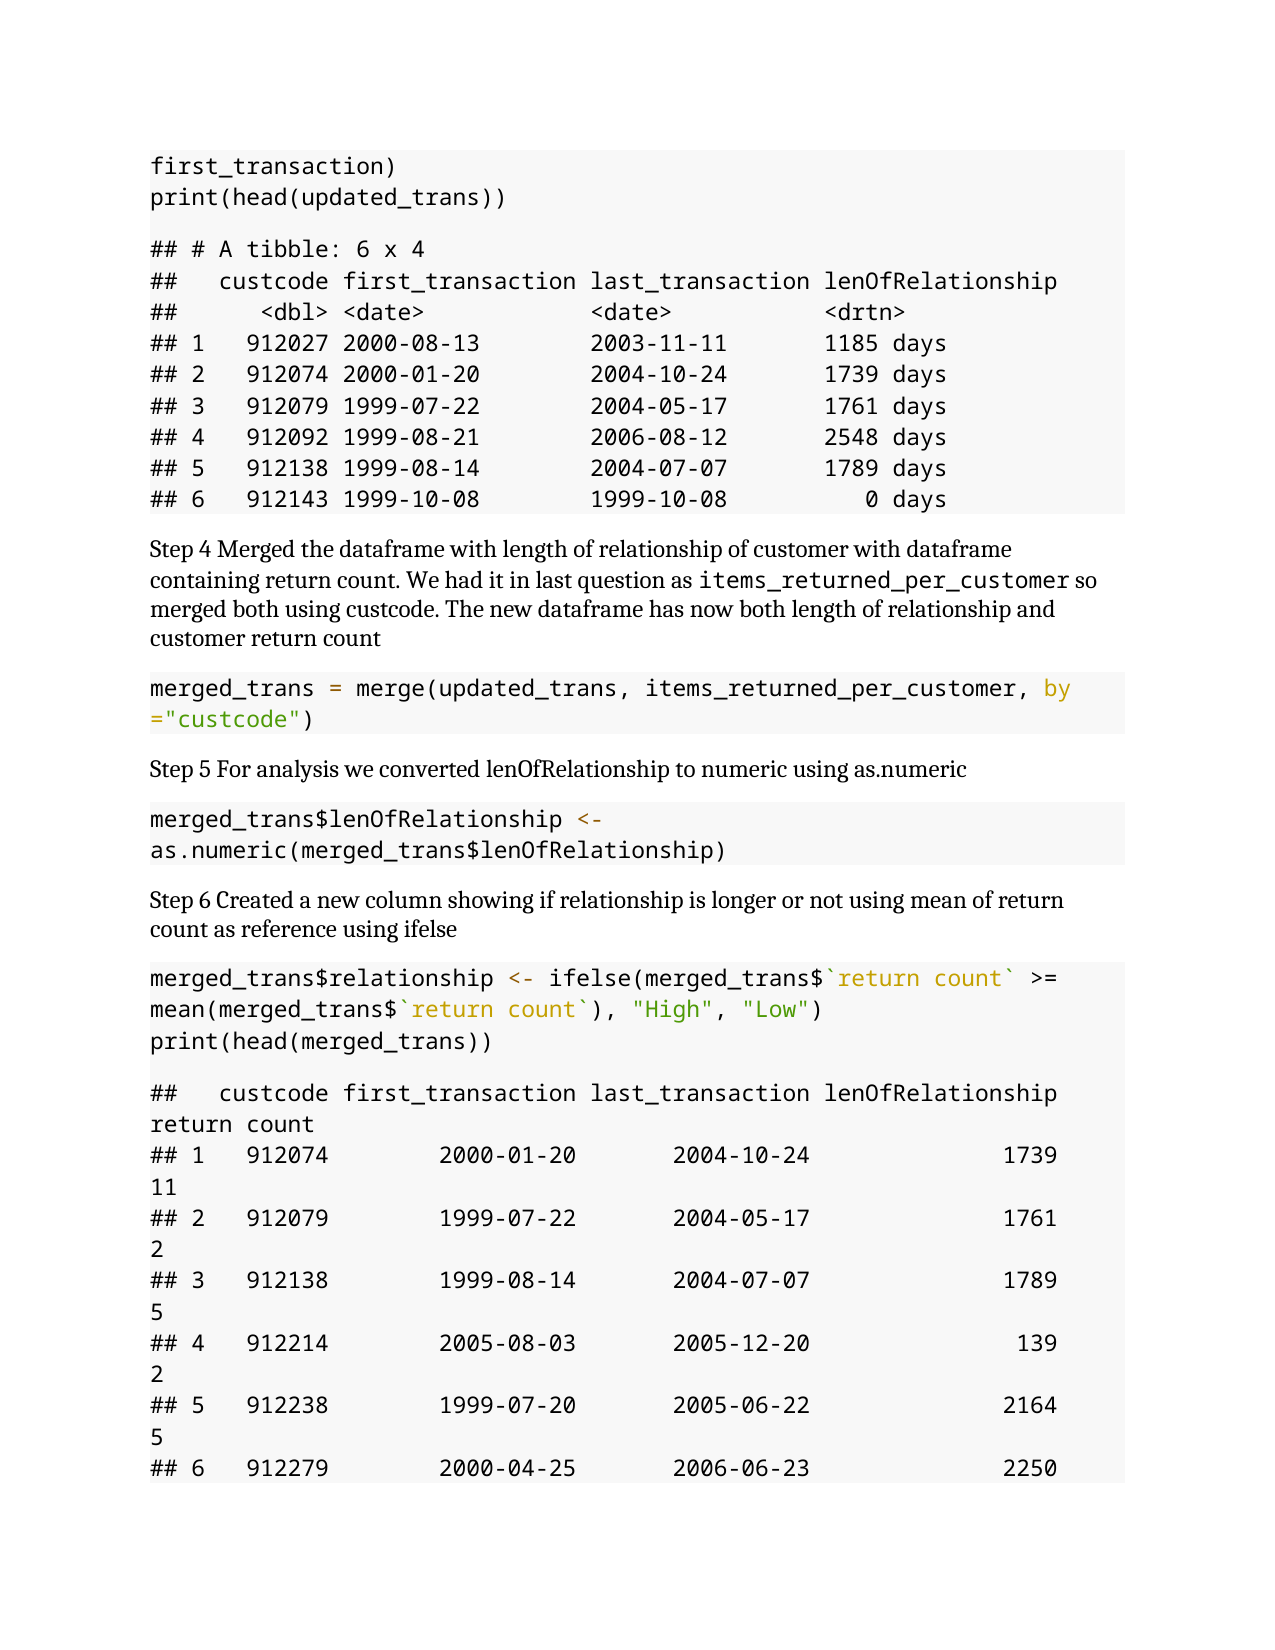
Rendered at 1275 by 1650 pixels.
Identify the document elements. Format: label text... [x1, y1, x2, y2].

text ## # A tibble: 6 x 4 ## custcode first_transaction last_transaction lenOfRelationship ## <dbl> <date> <date> <drtn> ## 1 912027 2000-08-13 2003-11-11 1185 days ## 2 912074 2000-01-20 2004-10-24 1739 days ## 3 912079 1999-07-22 2004-05-17 1761 days ## 4 912092 1999-08-21 2006-08-12 2548 days ## 5 912138 1999-08-14 2004-07-07 1789 days ## 6 912143 1999-10-08 1999-10-08 0 days [150, 233, 1125, 514]
text merged_trans$lenOfRelationship <- as.numeric(merged_trans$lenOfRelationship) [150, 802, 1125, 865]
text Step 4 Merged the dataframe with length of relationship of customer with dataframe containing return count. We had it in last question as items_returned_per_customer so merged both using custcode. The new dataframe has now both length of relationship and customer return count [150, 535, 1125, 653]
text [150, 1077, 1125, 1483]
text Step 6 Created a new column showing if relationship is longer or not using mean of return count as reference using ifelse [150, 886, 1125, 943]
text Step 5 For analysis we converted lenOfRelationship to numeric using as.numeric [150, 755, 1125, 784]
text merged_trans$relationship <- ifelse(merged_trans$`return count` >= mean(merged_trans$`return count`), "High", "Low") print(head(merged_trans)) [150, 962, 1125, 1056]
text merged_trans = merge(updated_trans, items_returned_per_customer, by ="custcode") [315, 672, 1125, 734]
